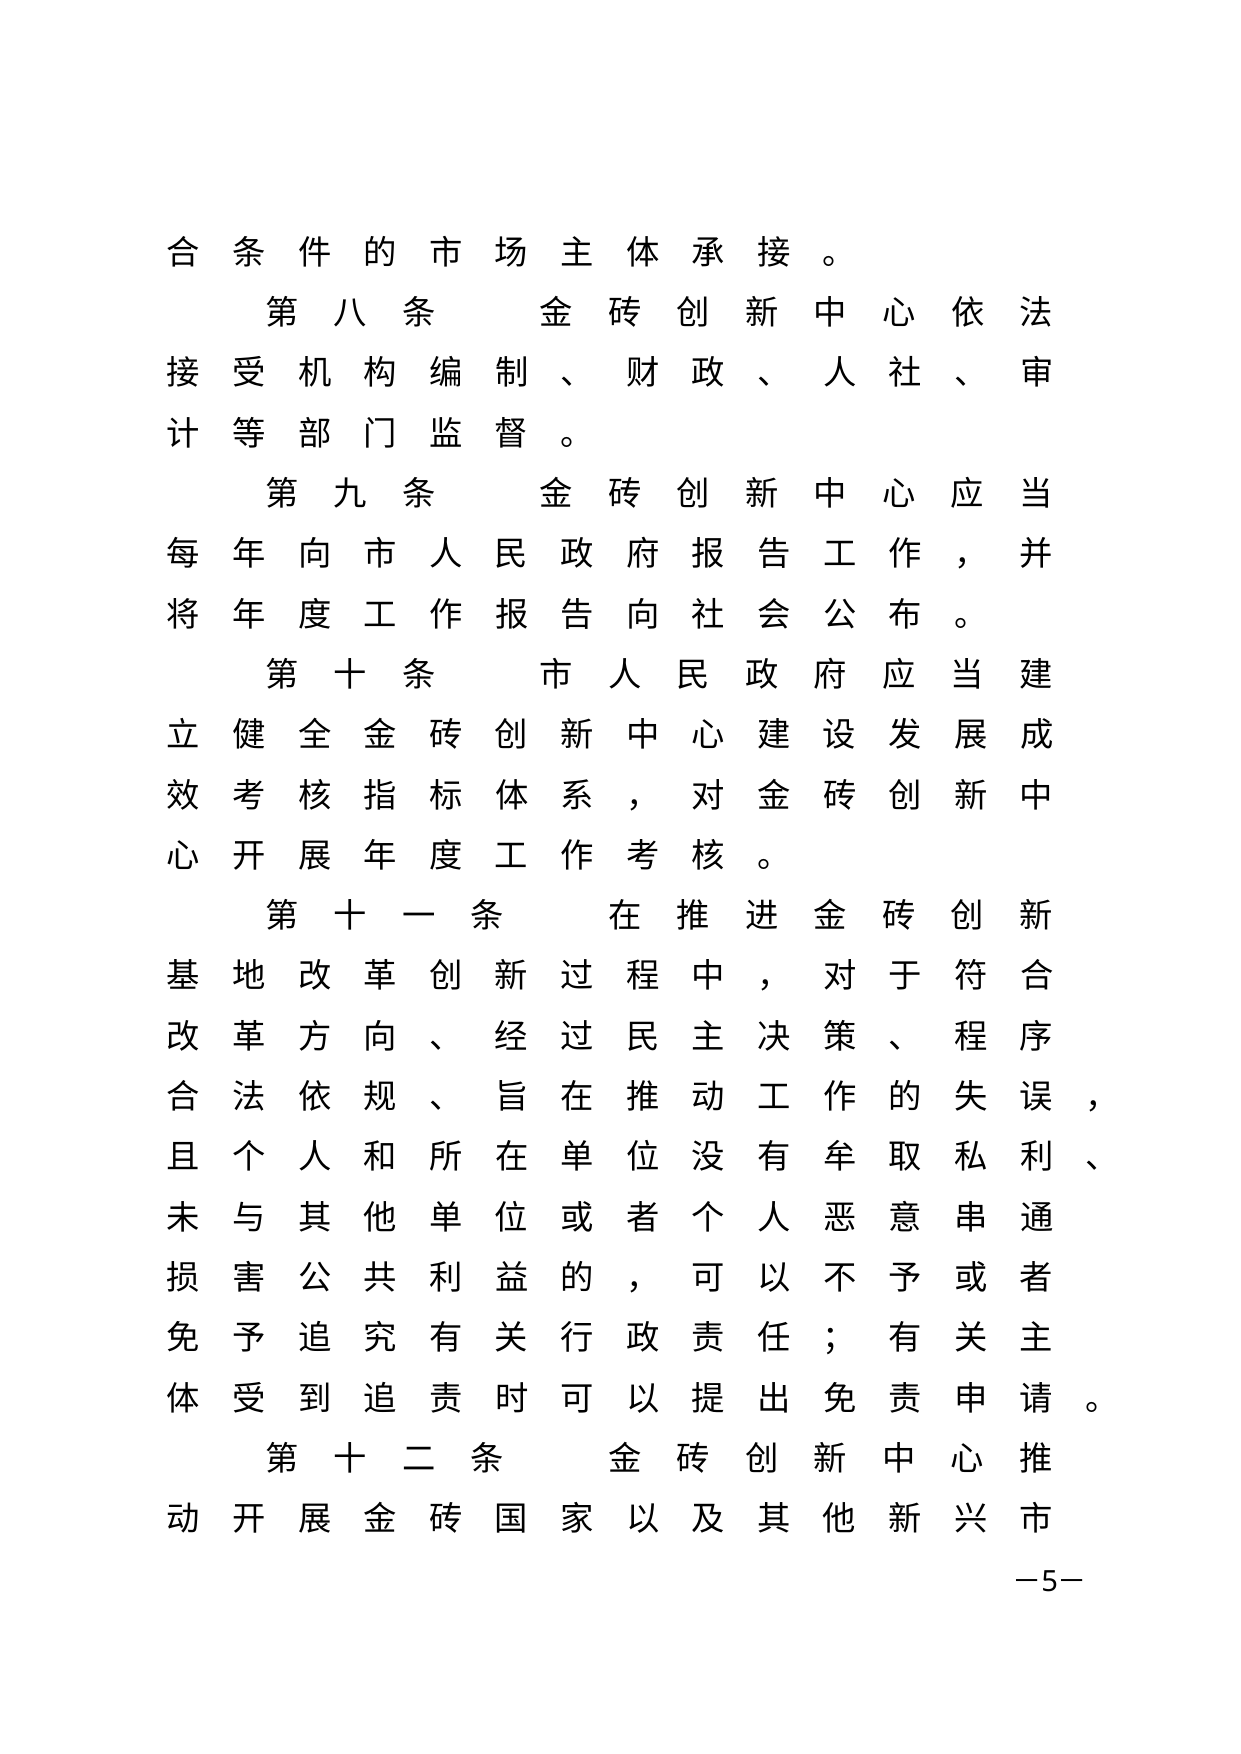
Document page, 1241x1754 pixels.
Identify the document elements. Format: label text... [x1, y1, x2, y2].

text 第八条 金砖创新中心依法接受机构编制、财政、人社、审计等部门监督。 [167, 280, 1085, 461]
text 第七条 金砖创新中心必要时可以通过政府采购等方式，将推进金砖创新基地建设和发展涉及的公共管理和服务事项委托符合条件的市场主体承接。 [167, 219, 1085, 280]
text 第十条 市人民政府应当建立健全金砖创新中心建设发展成效考核指标体系，对金砖创新中心开展年度工作考核。 [167, 642, 1085, 883]
text 第九条 金砖创新中心应当每年向市人民政府报告工作，并将年度工作报告向社会公布。 [167, 461, 1085, 642]
text 第十二条 金砖创新中心推动开展金砖国家以及其他新兴市场和发展中国家间规则、规制、管理、标准等制度型开放合作。 [167, 1426, 1085, 1546]
text 第十一条 在推进金砖创新基地改革创新过程中，对于符合改革方向、经过民主决策、程序合法依规、旨在推动工作的失误，且个人和所在单位没有牟取私利、未与其他单位或者个人恶意串通损害公共利益的，可以不予或者免予追究有关行政责任；有关主体受到追责时可以提出免责申请。 [167, 883, 1085, 1426]
